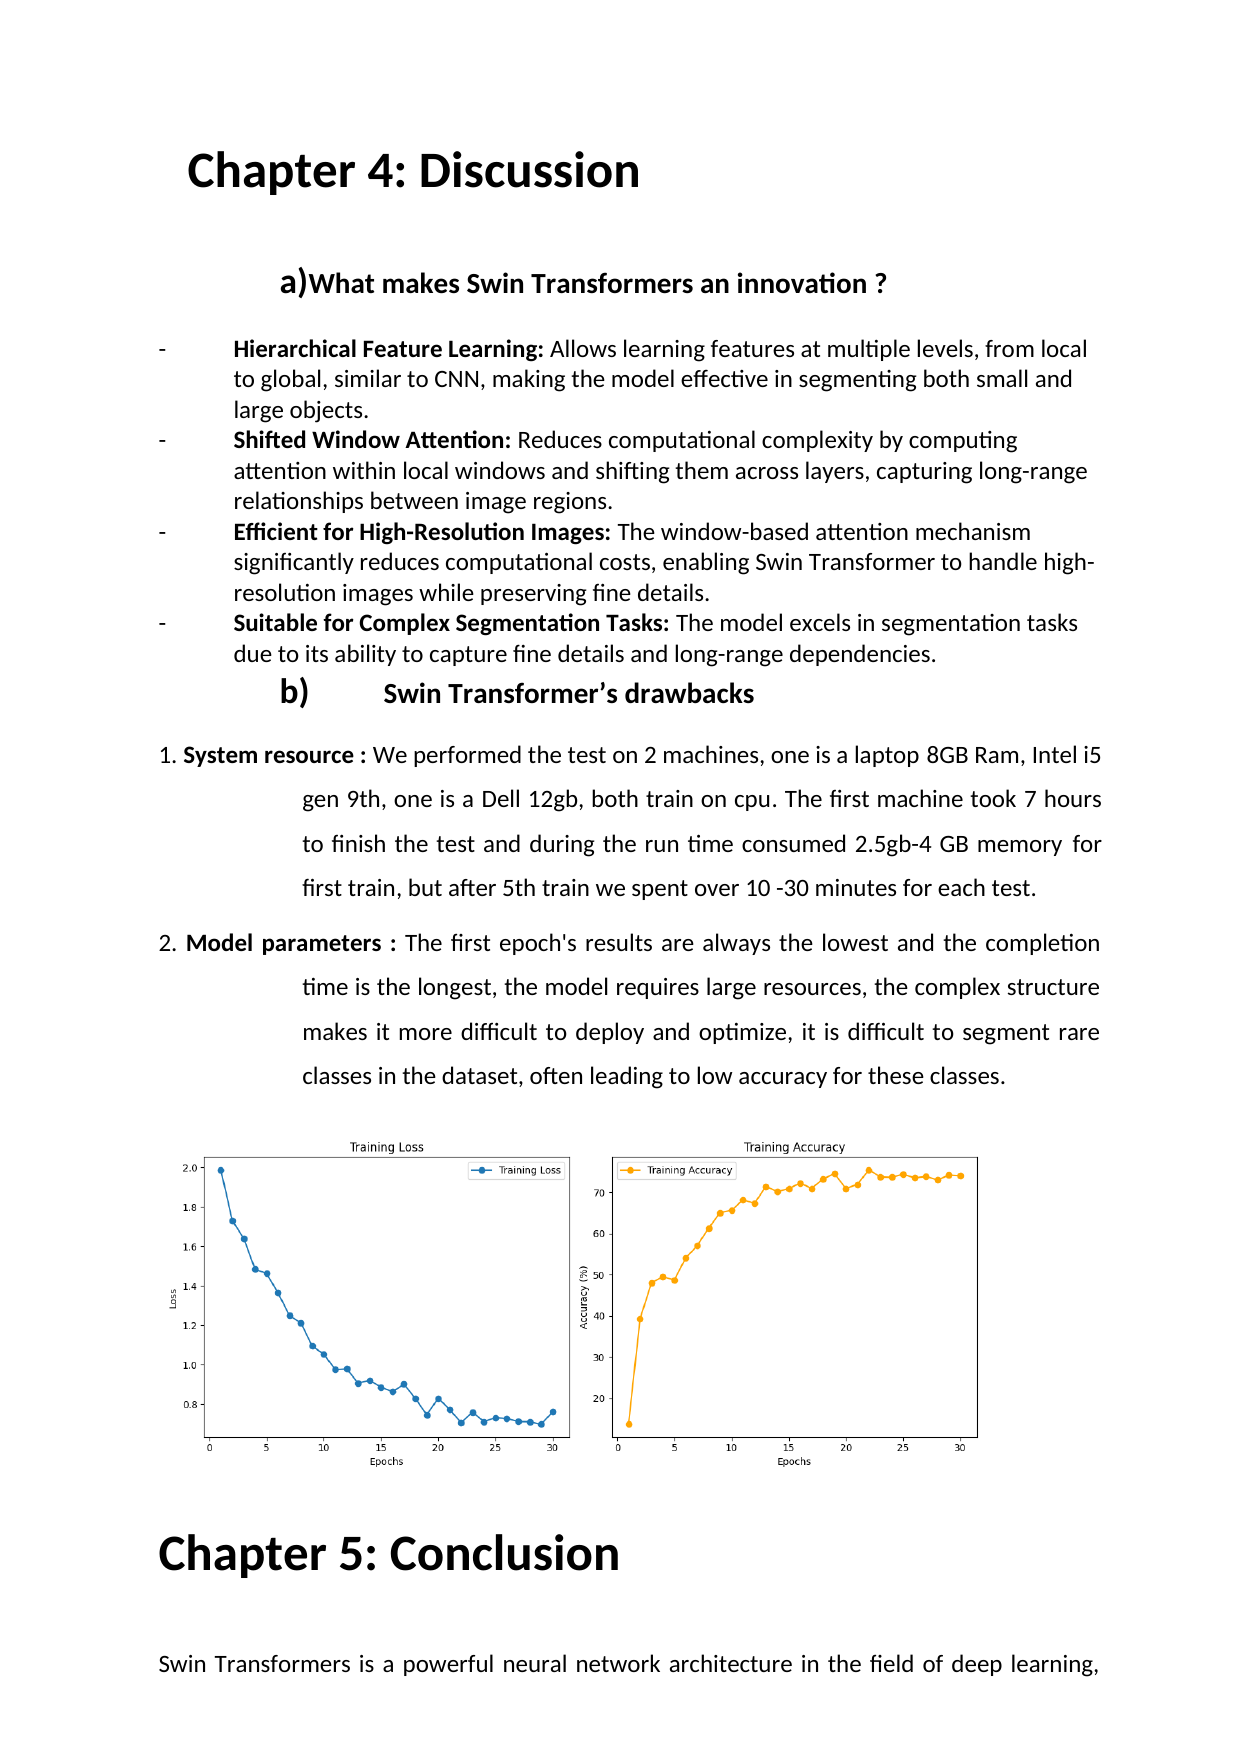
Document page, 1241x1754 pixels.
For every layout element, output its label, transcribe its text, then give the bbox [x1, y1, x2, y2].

text 2. Model parameters : The first epoch's results are always the lowest and the completion time is the longest, the model requires large resources, the complex structure makes it more difficult to deploy and optimize, it is difficult to segment rare classes in the dataset, often leading to low accuracy for these classes. [158, 927, 1102, 1091]
list Efficient for High-Resolution Images: The window-based attention mechanism significantly reduces computational costs, enabling Swin Transformer to handle high-resolution images while preserving fine details. [158, 516, 1102, 608]
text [158, 1648, 1102, 1679]
subtitle Chapter 4: Discussion [187, 137, 1102, 200]
list Hierarchical Feature Learning: Allows learning features at multiple levels, from local to global, similar to CNN, making the model effective in segmenting both small and large objects. [158, 333, 1102, 424]
subtitle Swin Transformer’s drawbacks [279, 669, 1102, 712]
text 1. System resource : We performed the test on 2 machines, one is a laptop 8GB Ram, Intel i5 gen 9th, one is a Dell 12gb, both train on cpu. The first machine took 7 hours to finish the test and during the run time consumed 2.5gb-4 GB memory for first train, but after 5th train we spent over 10 -30 minutes for each test. [158, 739, 1102, 903]
subtitle What makes Swin Transformers an innovation ? [279, 259, 1102, 303]
list Shifted Window Attention: Reduces computational complexity by computing attention within local windows and shifting them across layers, capturing long-range relationships between image regions. [158, 424, 1102, 516]
subtitle Chapter 5: Conclusion [158, 1521, 1102, 1583]
list Suitable for Complex Segmentation Tasks: The model excels in segmentation tasks due to its ability to capture fine details and long-range dependencies. [158, 608, 1102, 669]
picture [158, 1131, 987, 1477]
